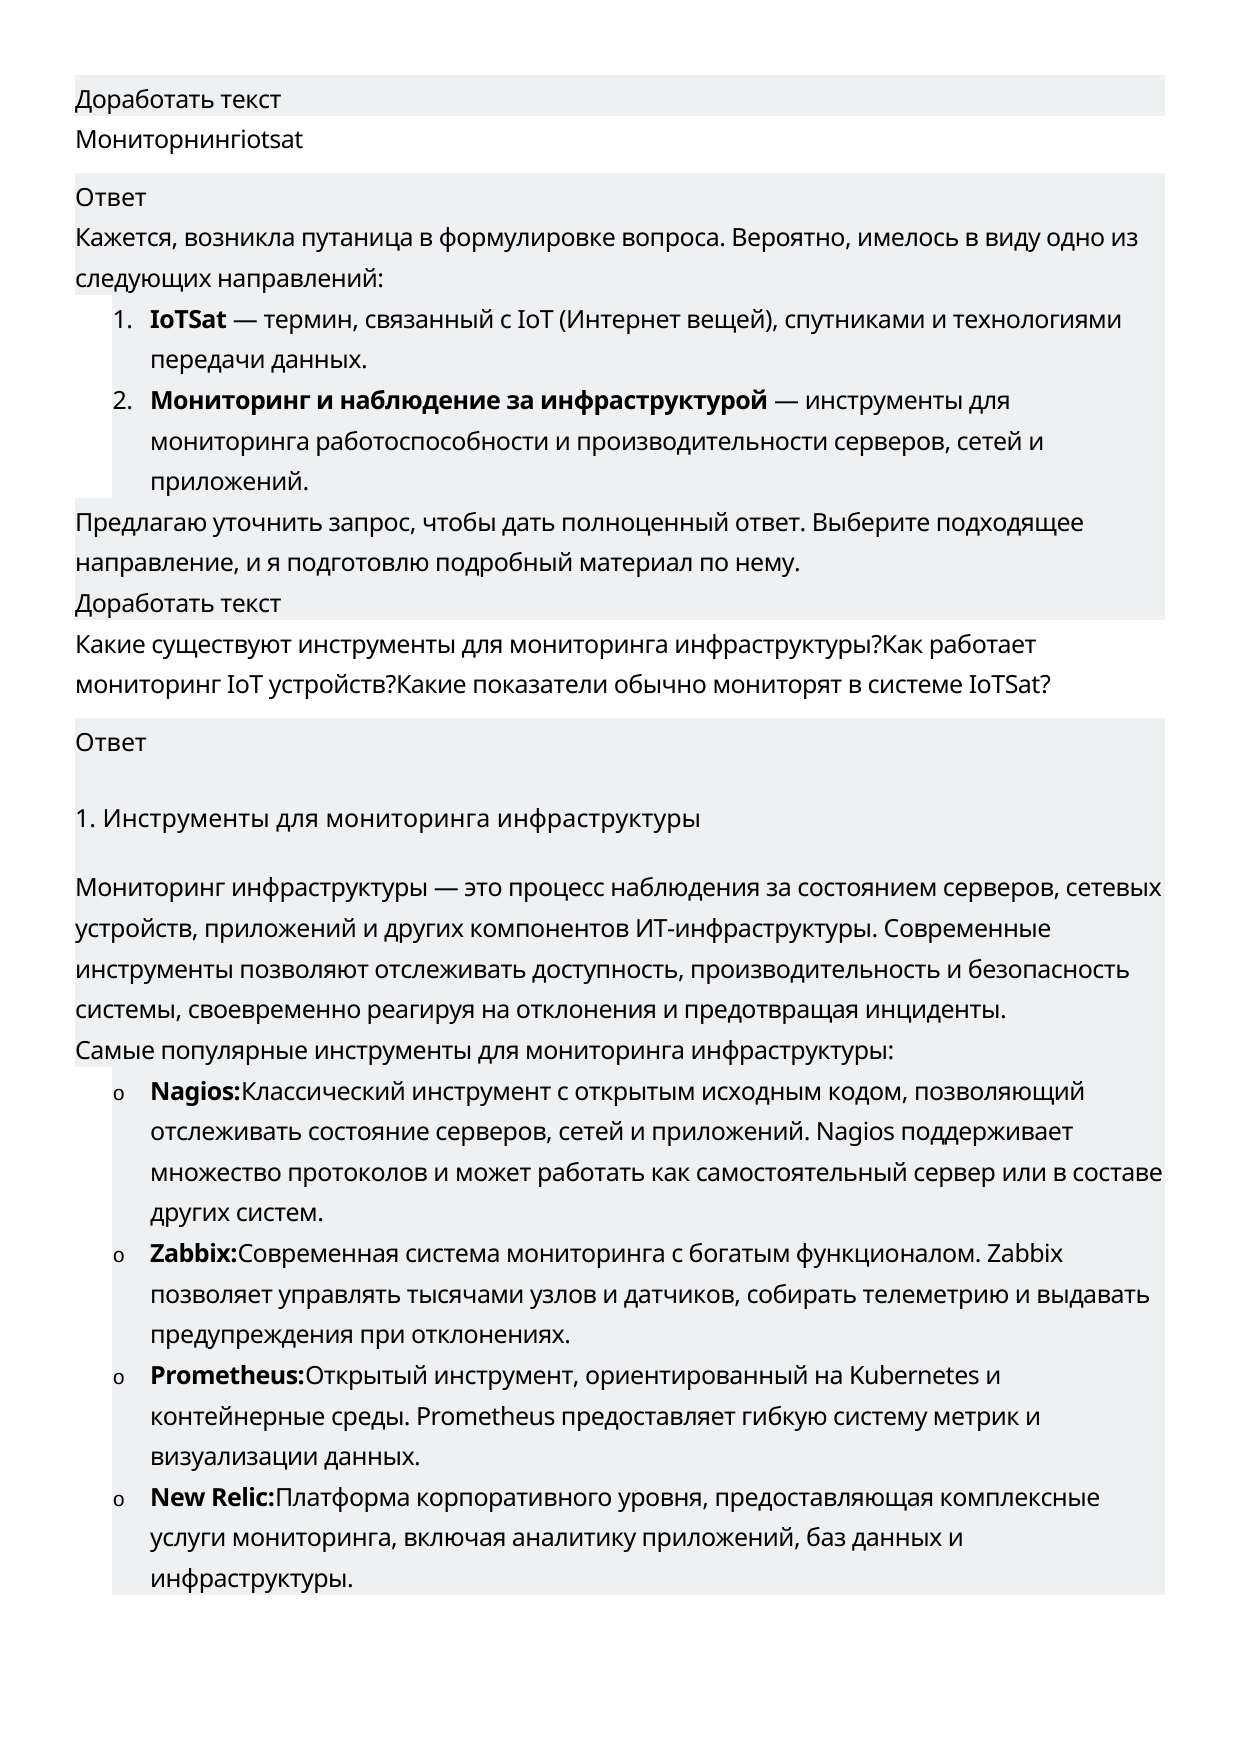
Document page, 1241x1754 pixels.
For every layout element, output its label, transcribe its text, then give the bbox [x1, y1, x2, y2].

list Zabbix:Современная система мониторинга с богатым функционалом. Zabbix позволяет управлять тысячами узлов и датчиков, собирать телеметрию и выдавать предупреждения при отклонениях. [112, 1229, 1165, 1351]
text Кажется, возникла путаница в формулировке вопроса. Вероятно, имелось в виду одно из следующих направлений: [75, 213, 1165, 295]
text Ответ [75, 718, 1165, 758]
text Самые популярные инструменты для мониторинга инфраструктуры: [75, 1026, 1165, 1067]
text Какие существуют инструменты для мониторинга инфраструктуры?Как работает мониторинг IoT устройств?Какие показатели обычно мониторят в системе IoTSat? [75, 620, 1165, 701]
text Доработать текст [75, 75, 1165, 116]
list New Relic:Платформа корпоративного уровня, предоставляющая комплексные услуги мониторинга, включая аналитику приложений, баз данных и инфраструктуры. [112, 1473, 1165, 1595]
text Доработать текст [75, 579, 1165, 620]
list IoTSat — термин, связанный с IoT (Интернет вещей), спутниками и технологиями передачи данных. [112, 295, 1165, 376]
text 1. Инструменты для мониторинга инфраструктуры [75, 787, 1165, 834]
text Мониторинг инфраструктуры — это процесс наблюдения за состоянием серверов, сетевых устройств, приложений и других компонентов ИТ-инфраструктуры. Современные инструменты позволяют отслеживать доступность, производительность и безопасность системы, своевременно реагируя на отклонения и предотвращая инциденты. [75, 863, 1165, 1026]
text Ответ [75, 173, 1165, 213]
list Prometheus:Открытый инструмент, ориентированный на Kubernetes и контейнерные среды. Prometheus предоставляет гибкую систему метрик и визуализации данных. [112, 1351, 1165, 1473]
text Мониторнингiotsat [75, 116, 1165, 156]
list Мониторинг и наблюдение за инфраструктурой — инструменты для мониторинга работоспособности и производительности серверов, сетей и приложений. [112, 376, 1165, 498]
text Предлагаю уточнить запрос, чтобы дать полноценный ответ. Выберите подходящее направление, и я подготовлю подробный материал по нему. [75, 498, 1165, 579]
list Nagios:Классический инструмент с открытым исходным кодом, позволяющий отслеживать состояние серверов, сетей и приложений. Nagios поддерживает множество протоколов и может работать как самостоятельный сервер или в составе других систем. [112, 1067, 1165, 1229]
